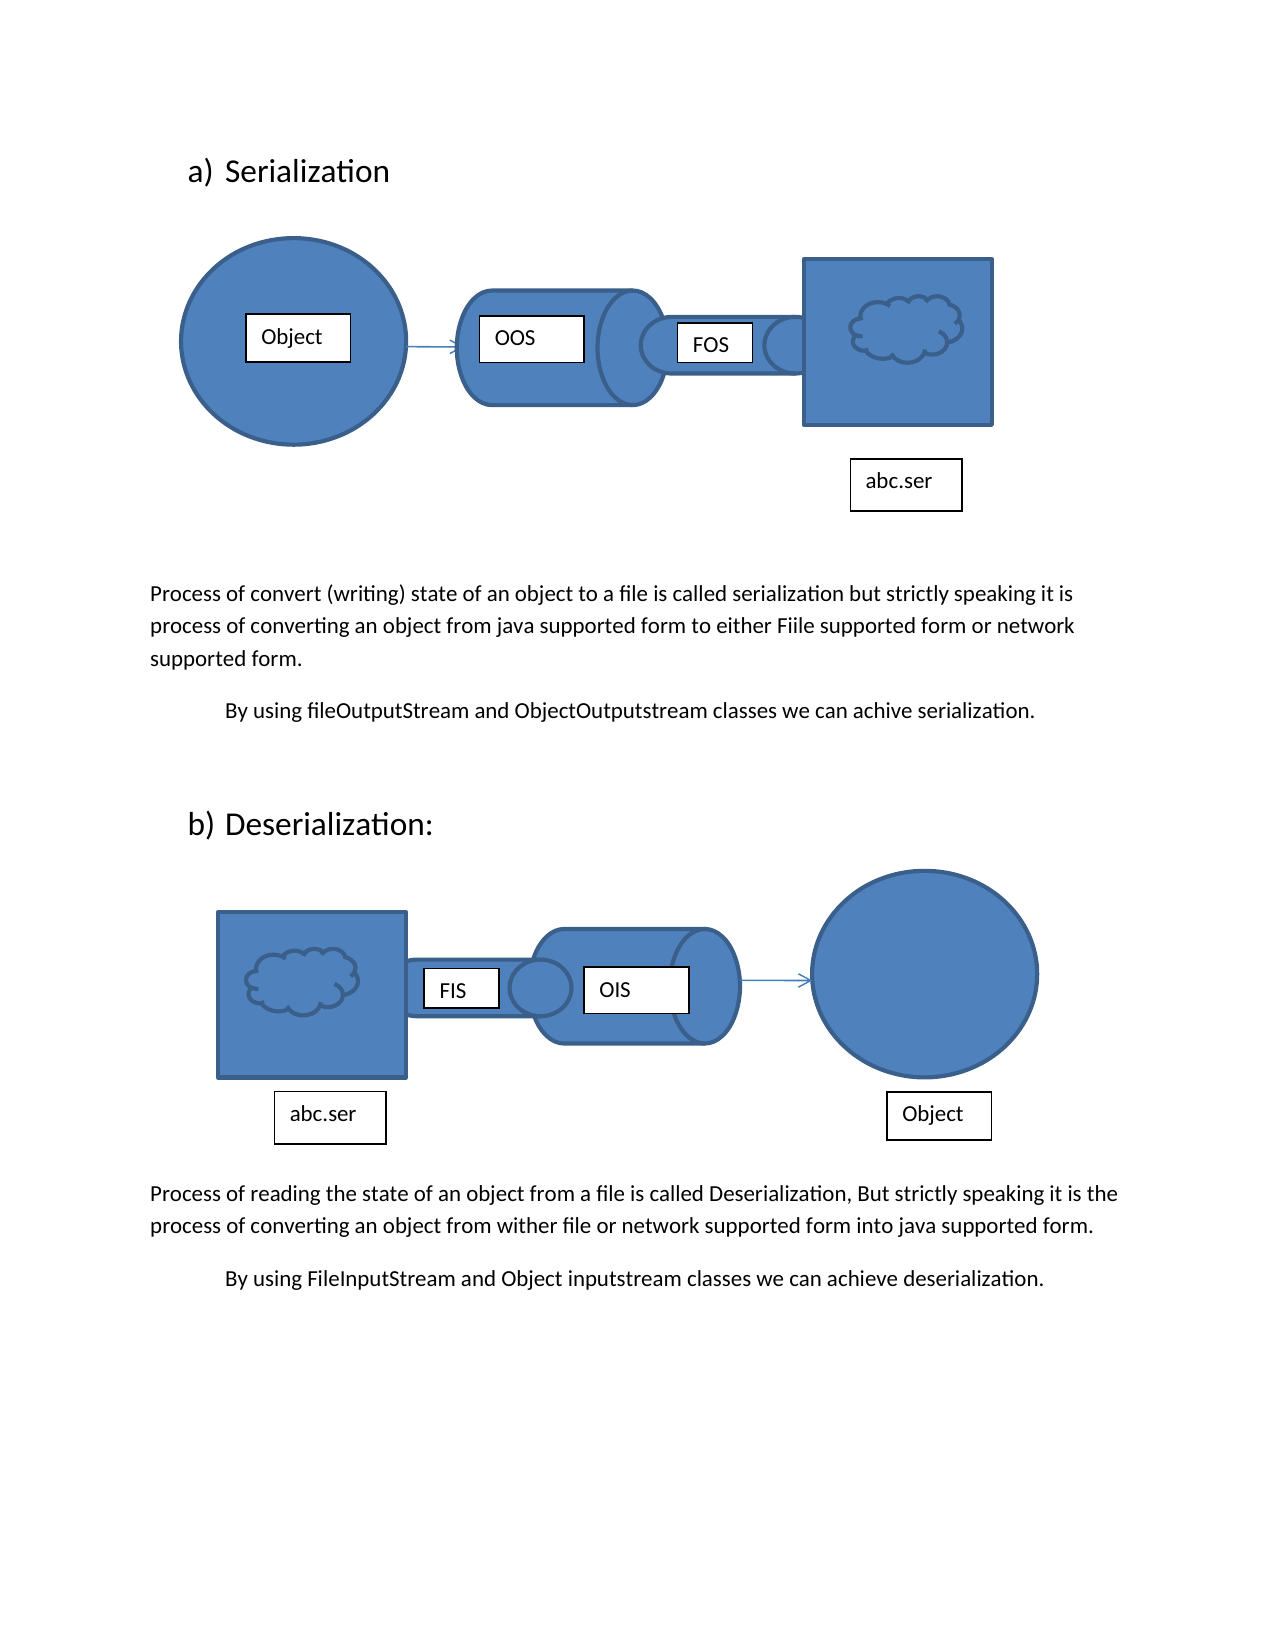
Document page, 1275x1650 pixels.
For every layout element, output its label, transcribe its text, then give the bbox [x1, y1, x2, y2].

text By using fileOutputStream and ObjectOutputstream classes we can achive serialization. [150, 697, 1125, 725]
list Serialization [187, 150, 1125, 191]
text By using FileInputStream and Object inputstream classes we can achieve deserialization. [150, 1264, 1125, 1292]
list Deserialization: [187, 803, 1125, 843]
text Process of convert (writing) state of an object to a file is called serialization but strictly speaking it is process of converting an object from java supported form to either Fiile supported form or network supported form. [150, 579, 1125, 672]
text Process of reading the state of an object from a file is called Deserialization, But strictly speaking it is the process of converting an object from wither file or network supported form into java supported form. [150, 1179, 1125, 1239]
